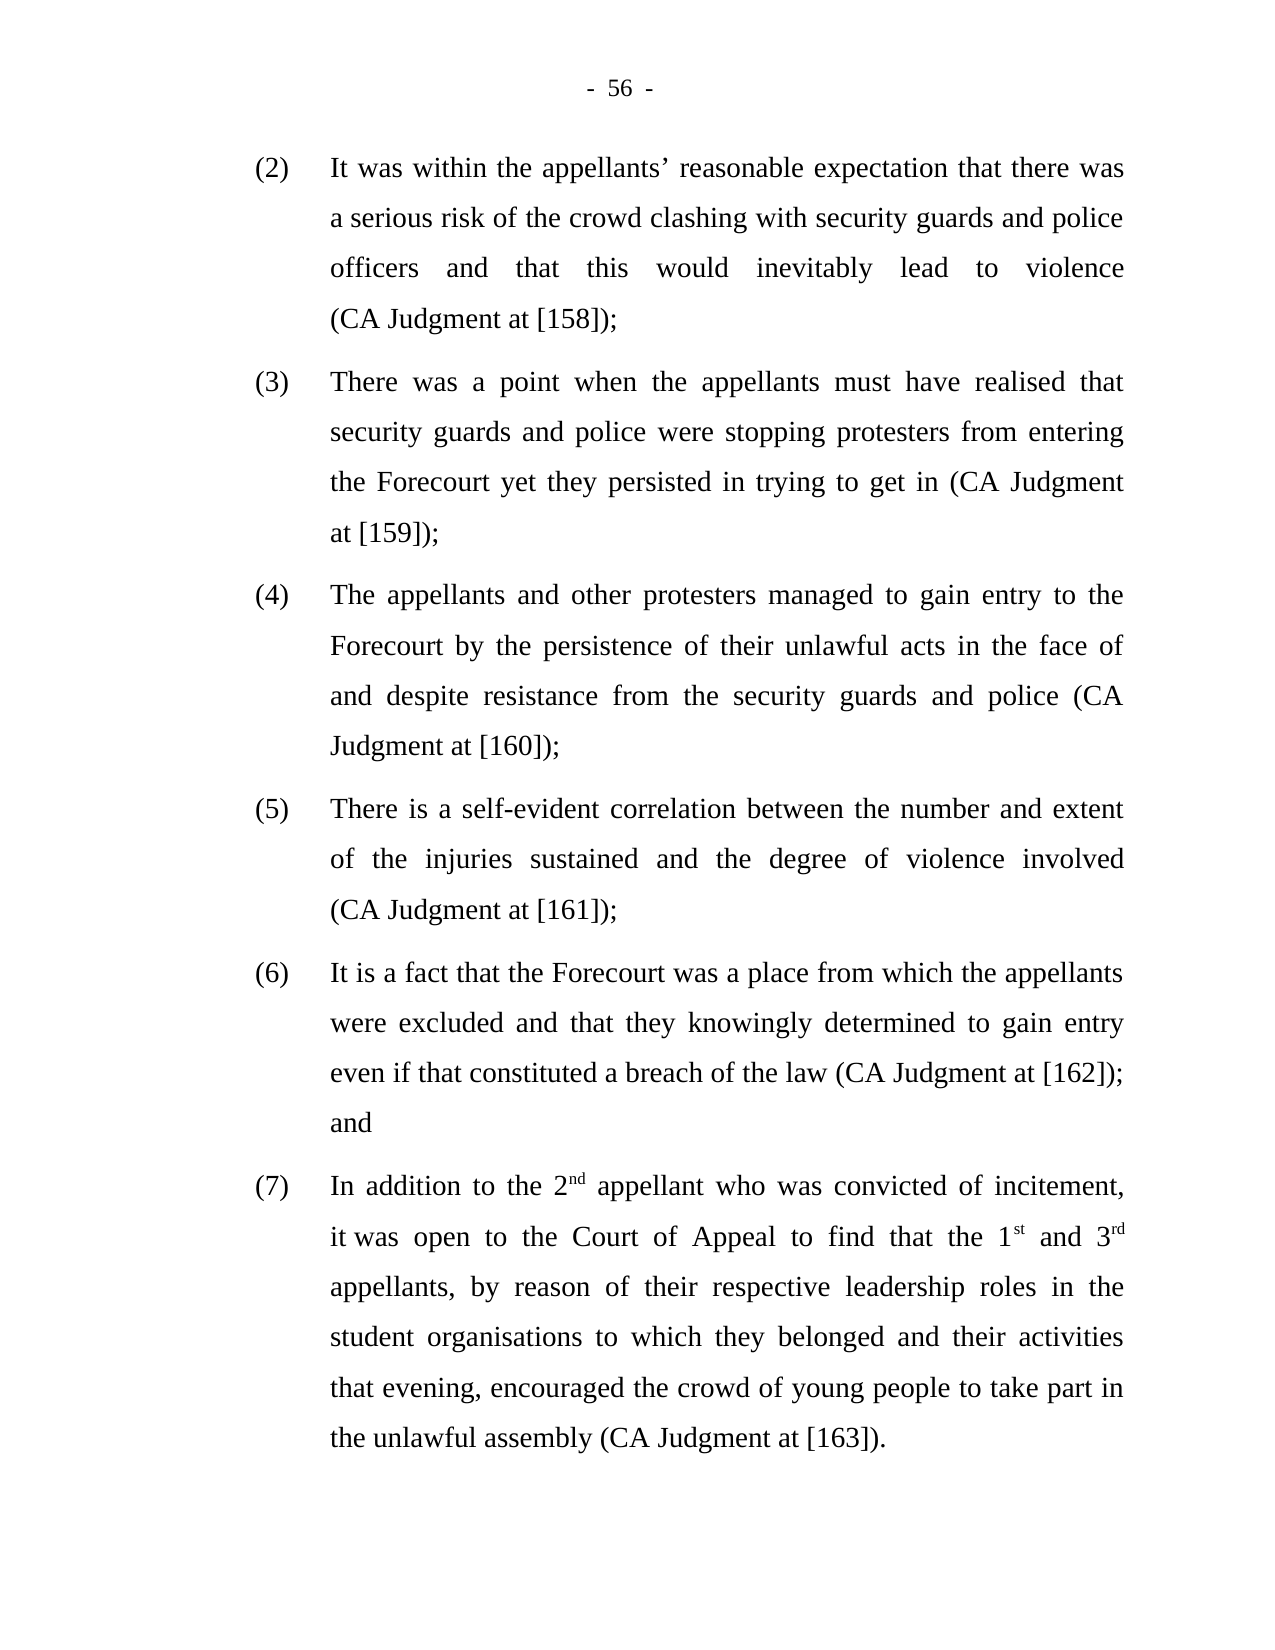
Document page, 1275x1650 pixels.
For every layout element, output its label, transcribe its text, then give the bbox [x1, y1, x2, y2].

list It is a fact that the Forecourt was a place from which the appellants were excluded and that they knowingly determined to gain entry even if that constituted a breach of the law (CA Judgment at [162]); and [255, 955, 1125, 1139]
list There is a self-evident correlation between the number and extent of the injuries sustained and the degree of violence involved (CA Judgment at [161]); [255, 791, 1125, 925]
list In addition to the 2nd appellant who was convicted of incitement, it was open to the Court of Appeal to find that the 1st and 3rd appellants, by reason of their respective leadership roles in the student organisations to which they belonged and their activities that evening, encouraged the crowd of young people to take part in the unlawful assembly (CA Judgment at [163]). [255, 1168, 1125, 1453]
list It was within the appellants’ reasonable expectation that there was a serious risk of the crowd clashing with security guards and police officers and that this would inevitably lead to violence (CA Judgment at [158]); [255, 150, 1125, 334]
list The appellants and other protesters managed to gain entry to the Forecourt by the persistence of their unlawful acts in the face of and despite resistance from the security guards and police (CA Judgment at [160]); [255, 577, 1125, 762]
list There was a point when the appellants must have realised that security guards and police were stopping protesters from entering the Forecourt yet they persisted in trying to get in (CA Judgment at [159]); [255, 364, 1125, 548]
